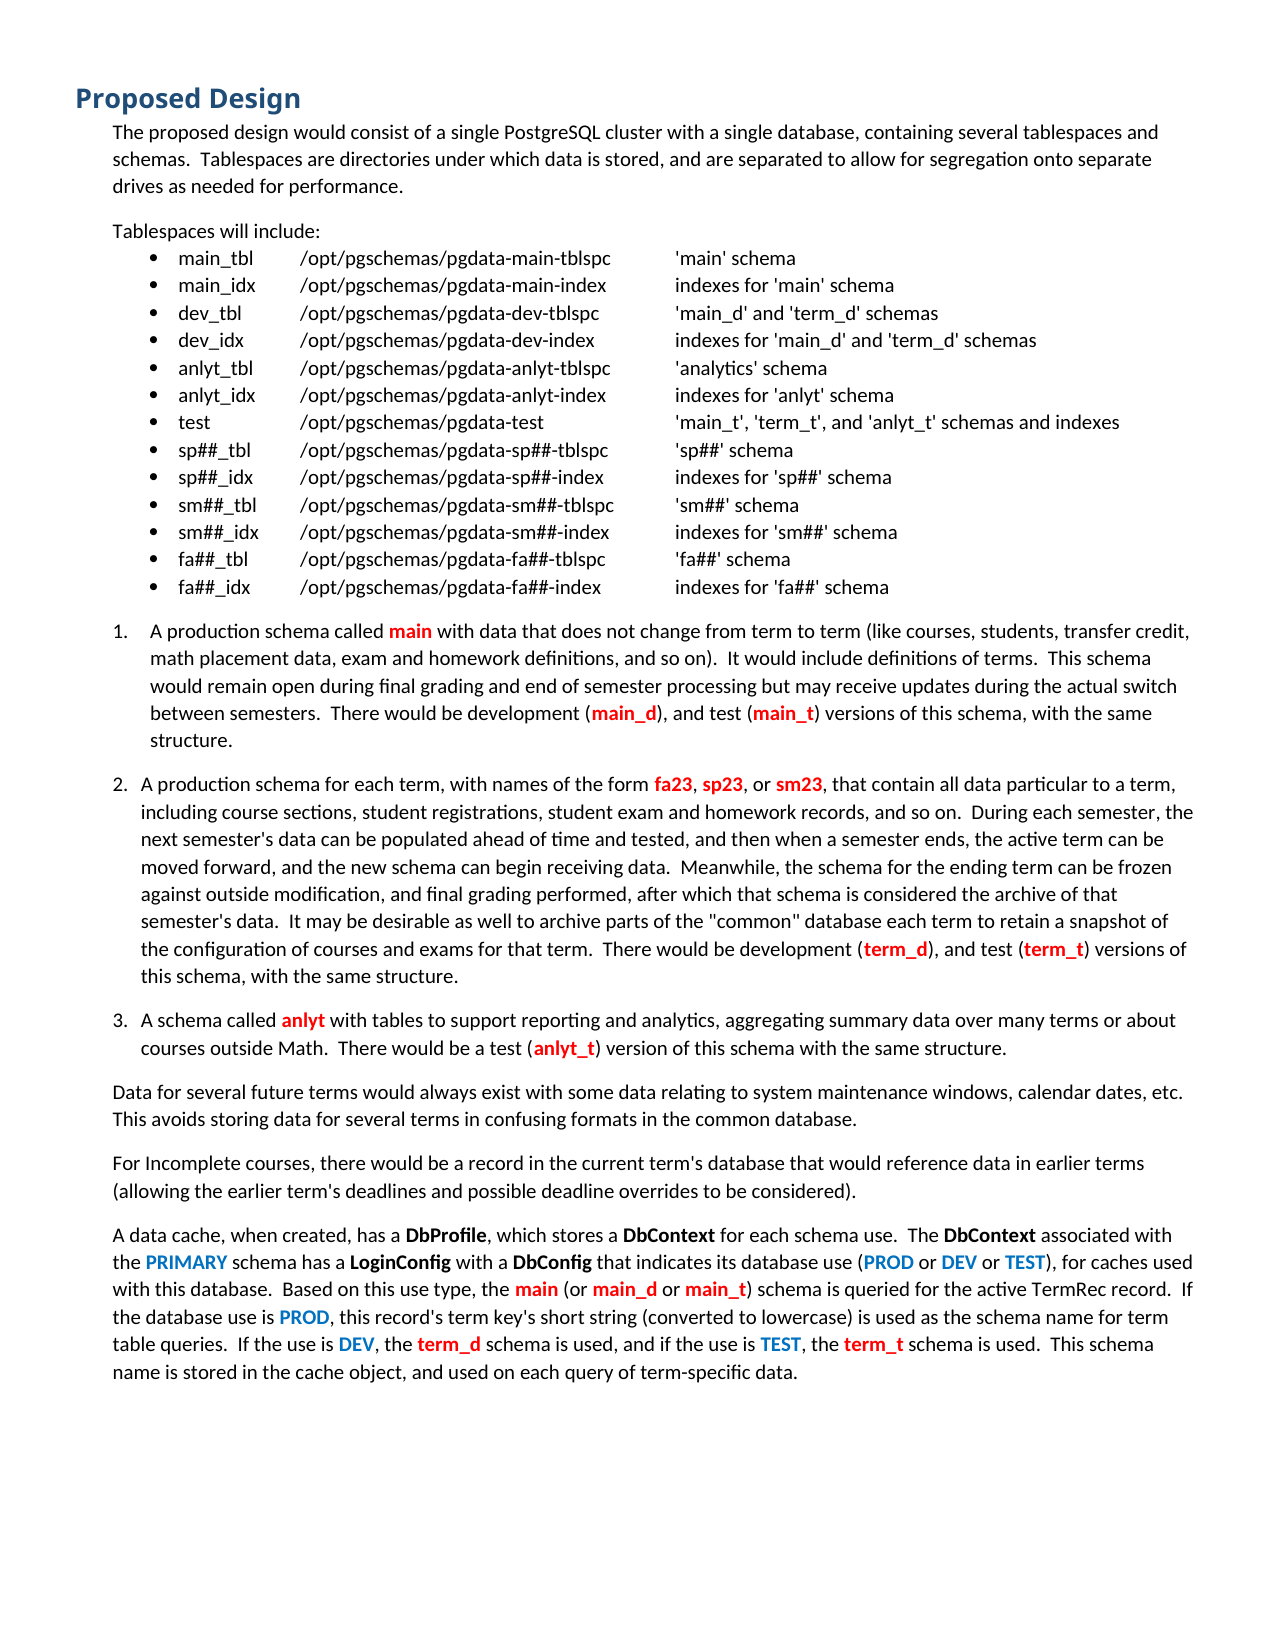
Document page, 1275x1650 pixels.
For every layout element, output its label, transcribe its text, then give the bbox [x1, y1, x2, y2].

list test /opt/pgschemas/pgdata-test 'main_t', 'term_t', and 'anlyt_t' schemas and indexes [150, 409, 1200, 435]
list sp##_tbl /opt/pgschemas/pgdata-sp##-tblspc 'sp##' schema [150, 437, 1200, 462]
list fa##_tbl /opt/pgschemas/pgdata-fa##-tblspc 'fa##' schema [150, 547, 1200, 572]
list main_tbl /opt/pgschemas/pgdata-main-tblspc 'main' schema [150, 245, 1200, 271]
text For Incomplete courses, there would be a record in the current term's database that would reference data in earlier terms (allowing the earlier term's deadlines and possible deadline overrides to be considered). [112, 1150, 1200, 1203]
text A data cache, when created, has a DbProfile, which stores a DbContext for each schema use. The DbContext associated with the PRIMARY schema has a LoginConfig with a DbConfig that indicates its database use (PROD or DEV or TEST), for caches used with this database. Based on this use type, the main (or main_d or main_t) schema is queried for the active TermRec record. If the database use is PROD, this record's term key's short string (converted to lowercase) is used as the schema name for term table queries. If the use is DEV, the term_d schema is used, and if the use is TEST, the term_t schema is used. This schema name is stored in the cache object, and used on each query of term-specific data. [112, 1222, 1200, 1384]
list fa##_idx /opt/pgschemas/pgdata-fa##-index indexes for 'fa##' schema [150, 574, 1200, 599]
list main_idx /opt/pgschemas/pgdata-main-index indexes for 'main' schema [150, 273, 1200, 298]
list anlyt_tbl /opt/pgschemas/pgdata-anlyt-tblspc 'analytics' schema [150, 355, 1200, 380]
text Tablespaces will include: [112, 218, 1200, 243]
subtitle Proposed Design [75, 79, 1200, 116]
list anlyt_idx /opt/pgschemas/pgdata-anlyt-index indexes for 'anlyt' schema [150, 382, 1200, 408]
list dev_tbl /opt/pgschemas/pgdata-dev-tblspc 'main_d' and 'term_d' schemas [150, 300, 1200, 325]
list sp##_idx /opt/pgschemas/pgdata-sp##-index indexes for 'sp##' schema [150, 464, 1200, 490]
list sm##_idx /opt/pgschemas/pgdata-sm##-index indexes for 'sm##' schema [150, 519, 1200, 544]
text The proposed design would consist of a single PostgreSQL cluster with a single database, containing several tablespaces and schemas. Tablespaces are directories under which data is stored, and are separated to allow for segregation onto separate drives as needed for performance. [112, 119, 1200, 199]
text Data for several future terms would always exist with some data relating to system maintenance windows, calendar dates, etc. This avoids storing data for several terms in confusing formats in the common database. [112, 1079, 1200, 1132]
list sm##_tbl /opt/pgschemas/pgdata-sm##-tblspc 'sm##' schema [150, 492, 1200, 517]
text 3. A schema called anlyt with tables to support reporting and analytics, aggregating summary data over many terms or about courses outside Math. There would be a test (anlyt_t) version of this schema with the same structure. [112, 1007, 1200, 1060]
list dev_idx /opt/pgschemas/pgdata-dev-index indexes for 'main_d' and 'term_d' schemas [150, 327, 1200, 353]
text 1. A production schema called main with data that does not change from term to term (like courses, students, transfer credit, math placement data, exam and homework definitions, and so on). It would include definitions of terms. This schema would remain open during final grading and end of semester processing but may receive updates during the actual switch between semesters. There would be development (main_d), and test (main_t) versions of this schema, with the same structure. [112, 618, 1200, 753]
text 2. A production schema for each term, with names of the form fa23, sp23, or sm23, that contain all data particular to a term, including course sections, student registrations, student exam and homework records, and so on. During each semester, the next semester's data can be populated ahead of time and tested, and then when a semester ends, the active term can be moved forward, and the new schema can begin receiving data. Meanwhile, the schema for the ending term can be frozen against outside modification, and final grading performed, after which that schema is considered the archive of that semester's data. It may be desirable as well to archive parts of the "common" database each term to retain a snapshot of the configuration of courses and exams for that term. There would be development (term_d), and test (term_t) versions of this schema, with the same structure. [112, 772, 1200, 989]
